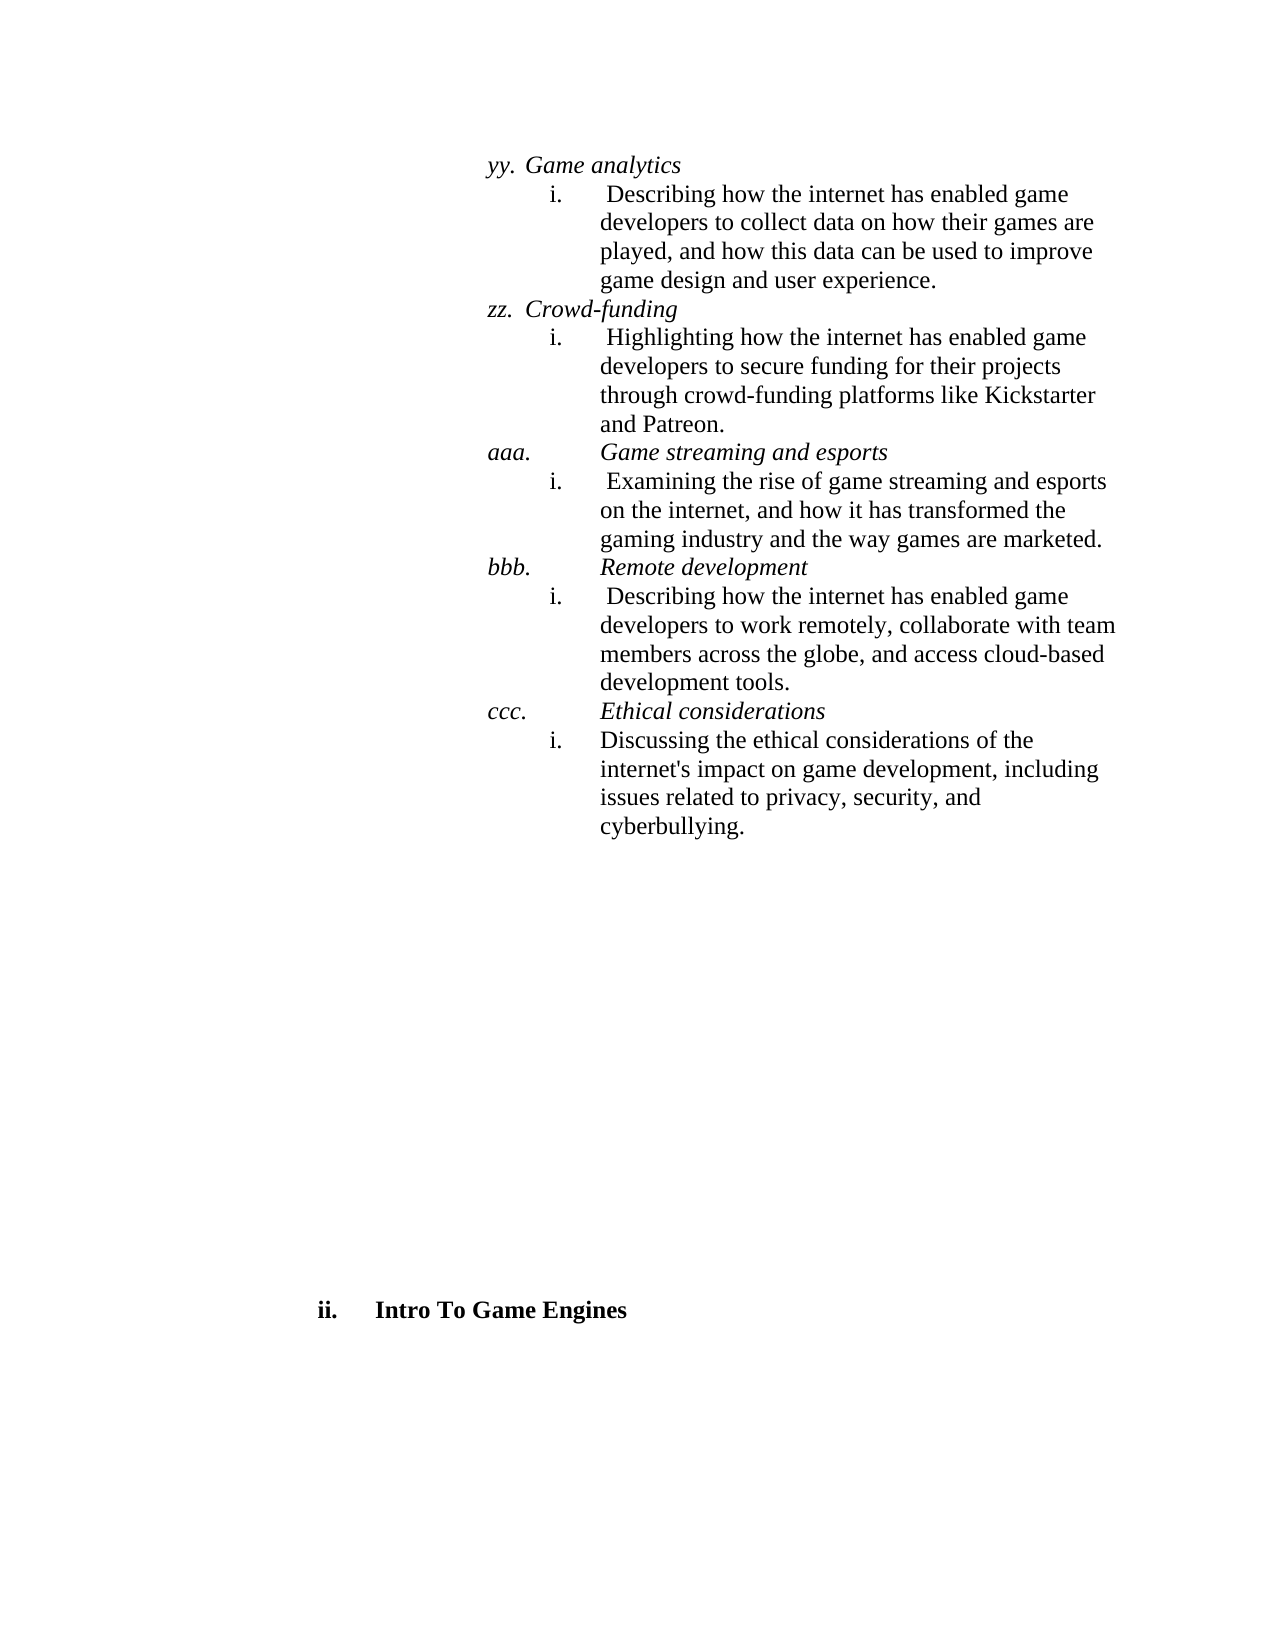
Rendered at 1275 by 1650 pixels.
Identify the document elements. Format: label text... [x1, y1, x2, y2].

list Highlighting how the internet has enabled game developers to secure funding for their projects through crowd-funding platforms like Kickstarter and Patreon. [562, 322, 1125, 437]
list Describing how the internet has enabled game developers to work remotely, collaborate with team members across the globe, and access cloud-based development tools. [562, 581, 1125, 696]
subtitle Ethical considerations [487, 696, 1125, 725]
subtitle Intro To Game Engines [337, 1295, 1125, 1324]
list Describing how the internet has enabled game developers to collect data on how their games are played, and how this data can be used to improve game design and user experience. [562, 179, 1125, 294]
list Examining the rise of game streaming and esports on the internet, and how it has transformed the gaming industry and the way games are marketed. [562, 466, 1125, 552]
subtitle Game streaming and esports [487, 437, 1125, 466]
subtitle Game analytics [487, 150, 1125, 179]
subtitle Remote development [487, 552, 1125, 581]
list Discussing the ethical considerations of the internet's impact on game development, including issues related to privacy, security, and cyberbullying. [562, 725, 1125, 840]
subtitle Crowd-funding [487, 294, 1125, 322]
